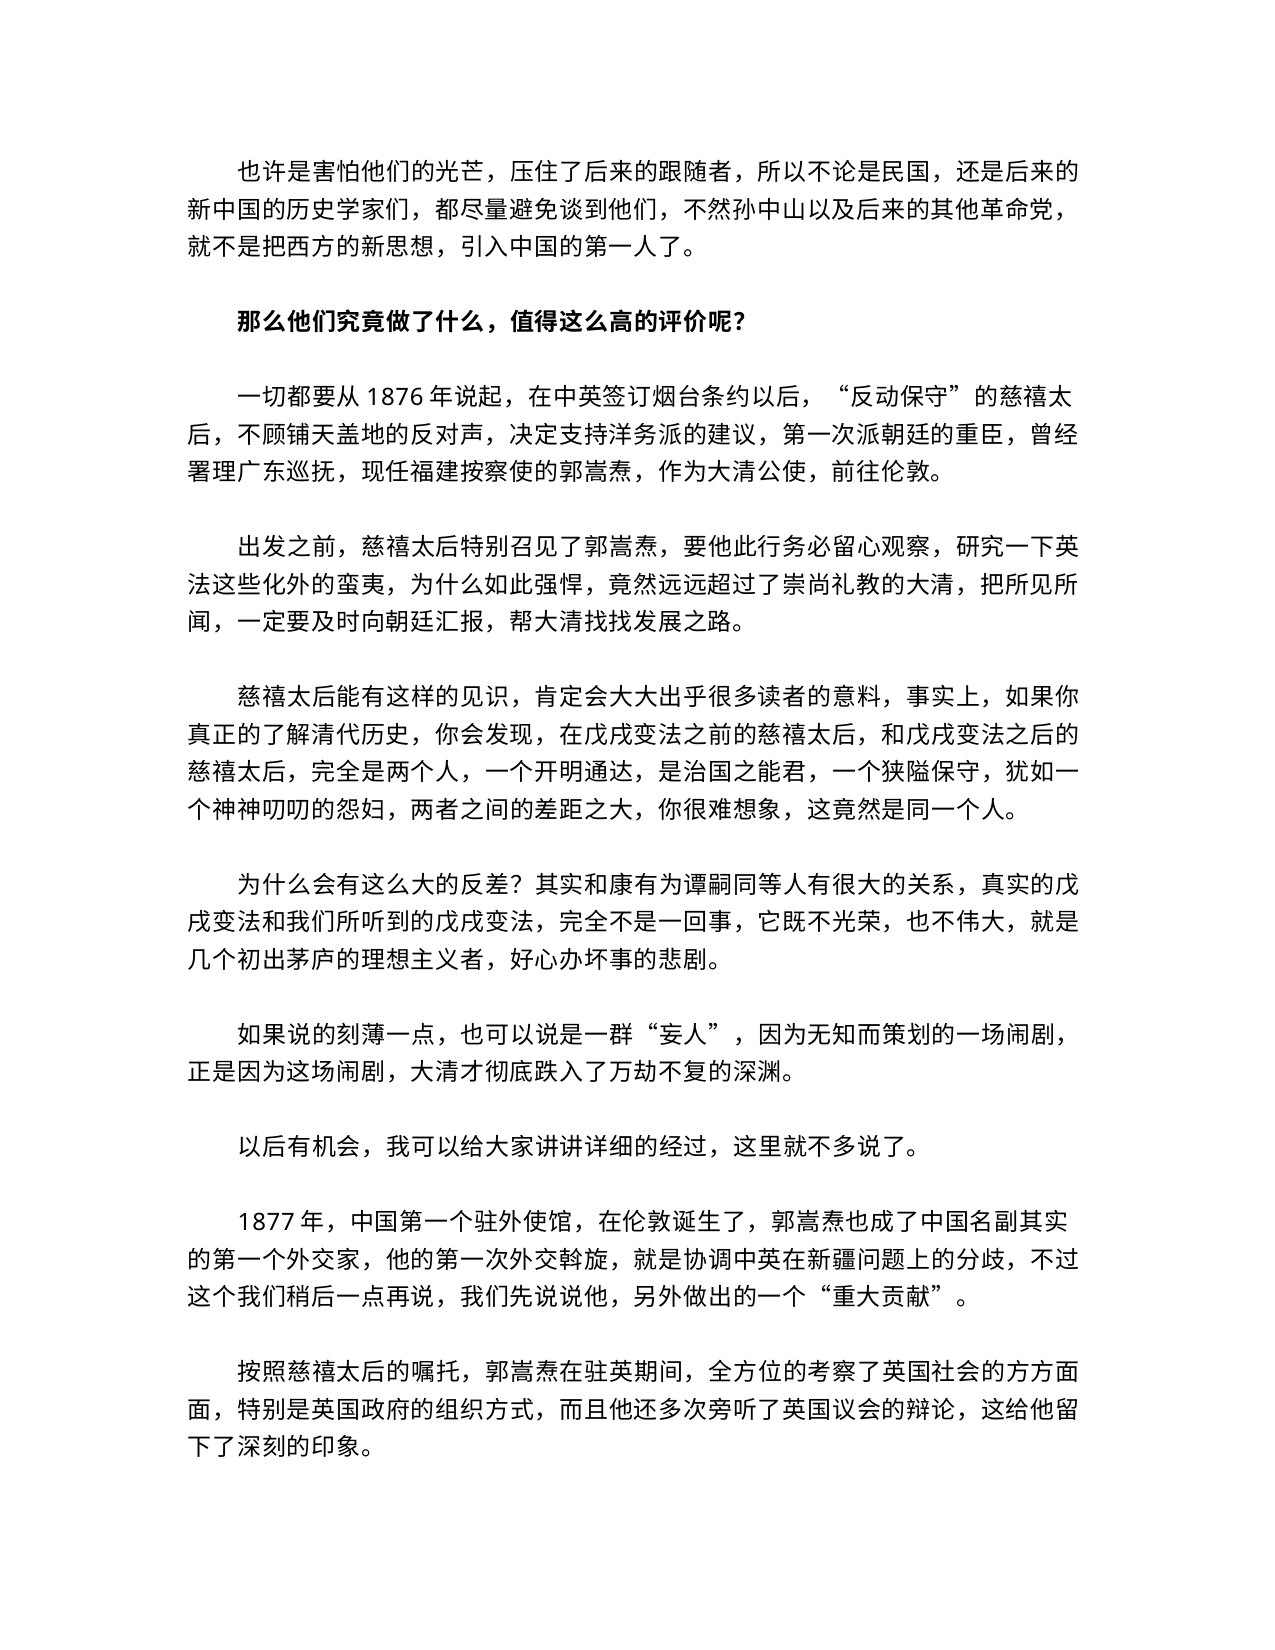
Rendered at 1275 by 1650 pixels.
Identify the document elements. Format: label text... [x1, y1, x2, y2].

text 慈禧太后能有这样的见识，肯定会大大出乎很多读者的意料，事实上，如果你真正的了解清代历史，你会发现，在戊戌变法之前的慈禧太后，和戊戌变法之后的慈禧太后，完全是两个人，一个开明通达，是治国之能君，一个狭隘保守，犹如一个神神叨叨的怨妇，两者之间的差距之大，你很难想象，这竟然是同一个人。 [187, 675, 1087, 825]
text 1877年，中国第一个驻外使馆，在伦敦诞生了，郭嵩焘也成了中国名副其实的第一个外交家，他的第一次外交斡旋，就是协调中英在新疆问题上的分歧，不过这个我们稍后一点再说，我们先说说他，另外做出的一个“重大贡献”。 [187, 1200, 1087, 1312]
text 那么他们究竟做了什么，值得这么高的评价呢？ [187, 300, 1087, 337]
text 也许是害怕他们的光芒，压住了后来的跟随者，所以不论是民国，还是后来的新中国的历史学家们，都尽量避免谈到他们，不然孙中山以及后来的其他革命党，就不是把西方的新思想，引入中国的第一人了。 [187, 150, 1087, 262]
text 为什么会有这么大的反差？其实和康有为谭嗣同等人有很大的关系，真实的戊戌变法和我们所听到的戊戌变法，完全不是一回事，它既不光荣，也不伟大，就是几个初出茅庐的理想主义者，好心办坏事的悲剧。 [187, 862, 1087, 975]
text 出发之前，慈禧太后特别召见了郭嵩焘，要他此行务必留心观察，研究一下英法这些化外的蛮夷，为什么如此强悍，竟然远远超过了崇尚礼教的大清，把所见所闻，一定要及时向朝廷汇报，帮大清找找发展之路。 [187, 525, 1087, 637]
text 以后有机会，我可以给大家讲讲详细的经过，这里就不多说了。 [187, 1125, 1087, 1162]
text 如果说的刻薄一点，也可以说是一群“妄人”，因为无知而策划的一场闹剧，正是因为这场闹剧，大清才彻底跌入了万劫不复的深渊。 [187, 1012, 1087, 1087]
text 一切都要从1876年说起，在中英签订烟台条约以后，“反动保守”的慈禧太后，不顾铺天盖地的反对声，决定支持洋务派的建议，第一次派朝廷的重臣，曾经署理广东巡抚，现任福建按察使的郭嵩焘，作为大清公使，前往伦敦。 [187, 375, 1087, 487]
text 按照慈禧太后的嘱托，郭嵩焘在驻英期间，全方位的考察了英国社会的方方面面，特别是英国政府的组织方式，而且他还多次旁听了英国议会的辩论，这给他留下了深刻的印象。 [187, 1350, 1087, 1462]
